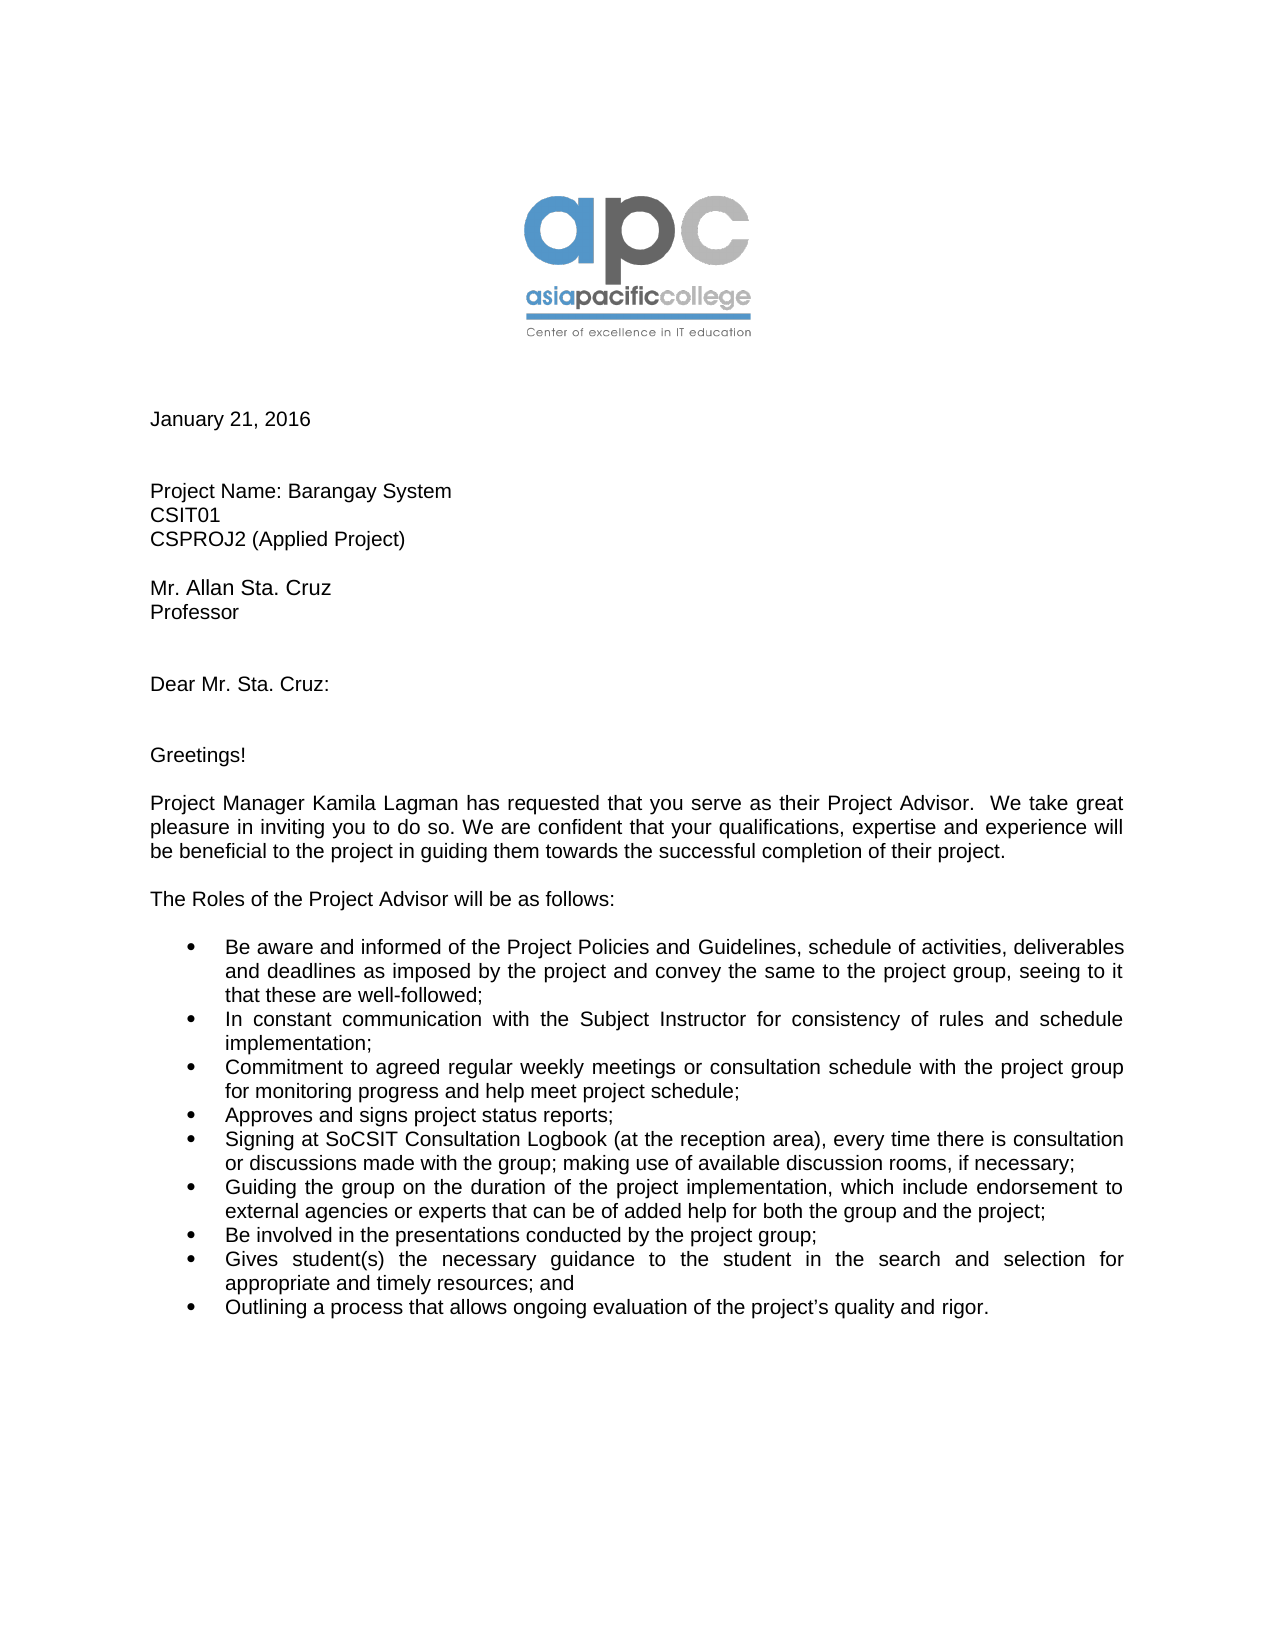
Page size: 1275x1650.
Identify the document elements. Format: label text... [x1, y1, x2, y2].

list In constant communication with the Subject Instructor for consistency of rules and schedule implementation; [187, 1007, 1125, 1055]
list Gives student(s) the necessary guidance to the student in the search and selection for appropriate and timely resources; and [187, 1247, 1125, 1295]
list Approves and signs project status reports; [187, 1103, 1125, 1127]
text CSIT01 [150, 502, 1125, 526]
text Greetings! [150, 743, 1125, 767]
text CSPROJ2 (Applied Project) [150, 526, 1125, 550]
list Signing at SoCSIT Consultation Logbook (at the reception area), every time there is consultation or discussions made with the group; making use of available discussion rooms, if necessary; [187, 1127, 1125, 1175]
list Be involved in the presentations conducted by the project group; [187, 1223, 1125, 1247]
list Be aware and informed of the Project Policies and Guidelines, schedule of activities, deliverables and deadlines as imposed by the project and convey the same to the project group, seeing to it that these are well-followed; [187, 935, 1125, 1007]
text Mr. Allan Sta. Cruz [150, 574, 1125, 599]
picture [521, 173, 754, 359]
text January 21, 2016 [150, 407, 1125, 431]
text The Roles of the Project Advisor will be as follows: [150, 887, 1125, 911]
list Outlining a process that allows ongoing evaluation of the project’s quality and rigor. [187, 1295, 1125, 1319]
text Professor [150, 599, 1125, 623]
text Dear Mr. Sta. Cruz: [150, 671, 1125, 695]
list Guiding the group on the duration of the project implementation, which include endorsement to external agencies or experts that can be of added help for both the group and the project; [187, 1175, 1125, 1223]
list Commitment to agreed regular weekly meetings or consultation schedule with the project group for monitoring progress and help meet project schedule; [187, 1055, 1125, 1103]
text Project Manager Kamila Lagman has requested that you serve as their Project Advisor. We take great pleasure in inviting you to do so. We are confident that your qualifications, expertise and experience will be beneficial to the project in guiding them towards the successful completion of their project. [150, 791, 1125, 863]
text Project Name: Barangay System [150, 478, 1125, 502]
